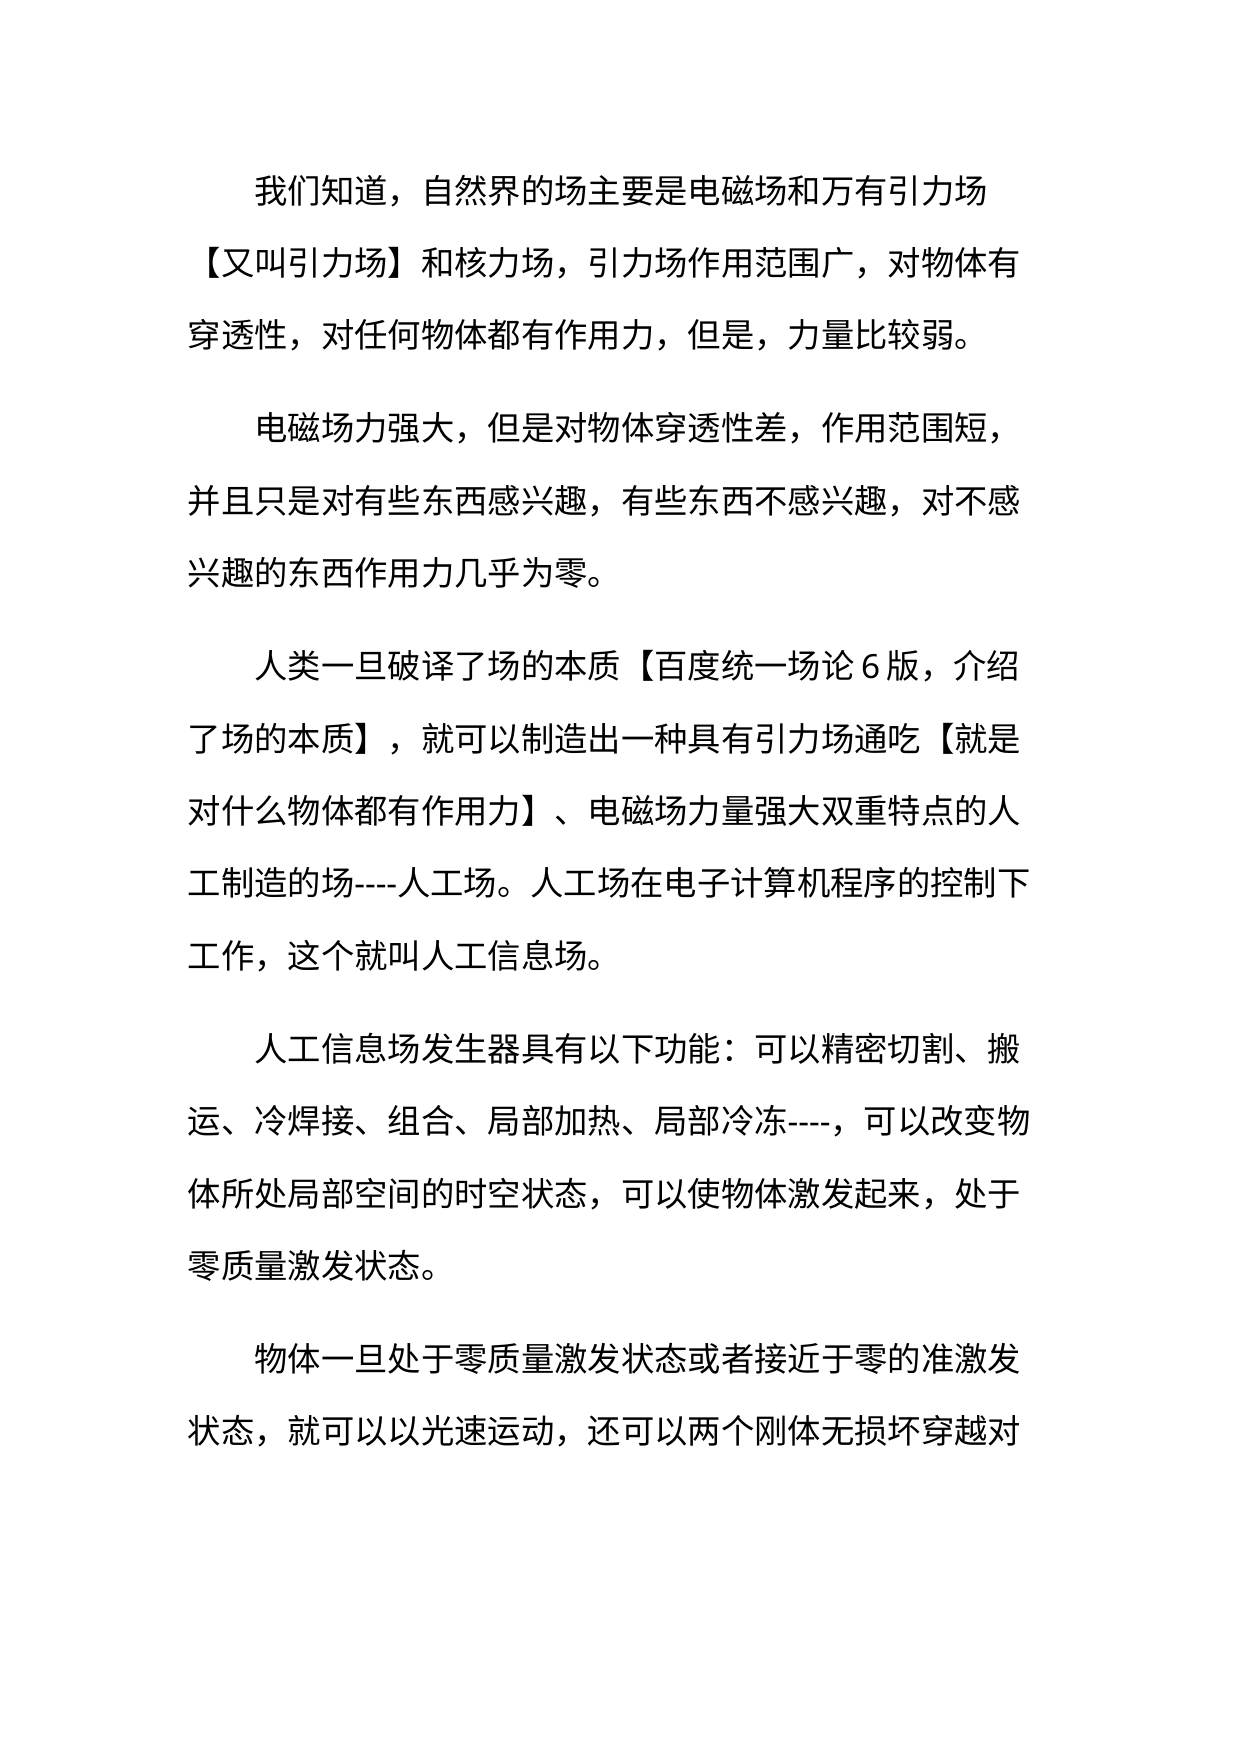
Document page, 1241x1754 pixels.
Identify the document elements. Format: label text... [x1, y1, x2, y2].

text 电磁场力强大，但是对物体穿透性差，作用范围短，并且只是对有些东西感兴趣，有些东西不感兴趣，对不感兴趣的东西作用力几乎为零。 [187, 402, 1053, 595]
text 人工信息场发生器具有以下功能：可以精密切割、搬运、冷焊接、组合、局部加热、局部冷冻----，可以改变物体所处局部空间的时空状态，可以使物体激发起来，处于零质量激发状态。 [187, 1023, 1053, 1288]
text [187, 1333, 1053, 1453]
text 人类一旦破译了场的本质【百度统一场论6版，介绍了场的本质】，就可以制造出一种具有引力场通吃【就是对什么物体都有作用力】、电磁场力量强大双重特点的人工制造的场----人工场。人工场在电子计算机程序的控制下工作，这个就叫人工信息场。 [187, 640, 1053, 978]
text 我们知道，自然界的场主要是电磁场和万有引力场【又叫引力场】和核力场，引力场作用范围广，对物体有穿透性，对任何物体都有作用力，但是，力量比较弱。 [187, 164, 1053, 357]
